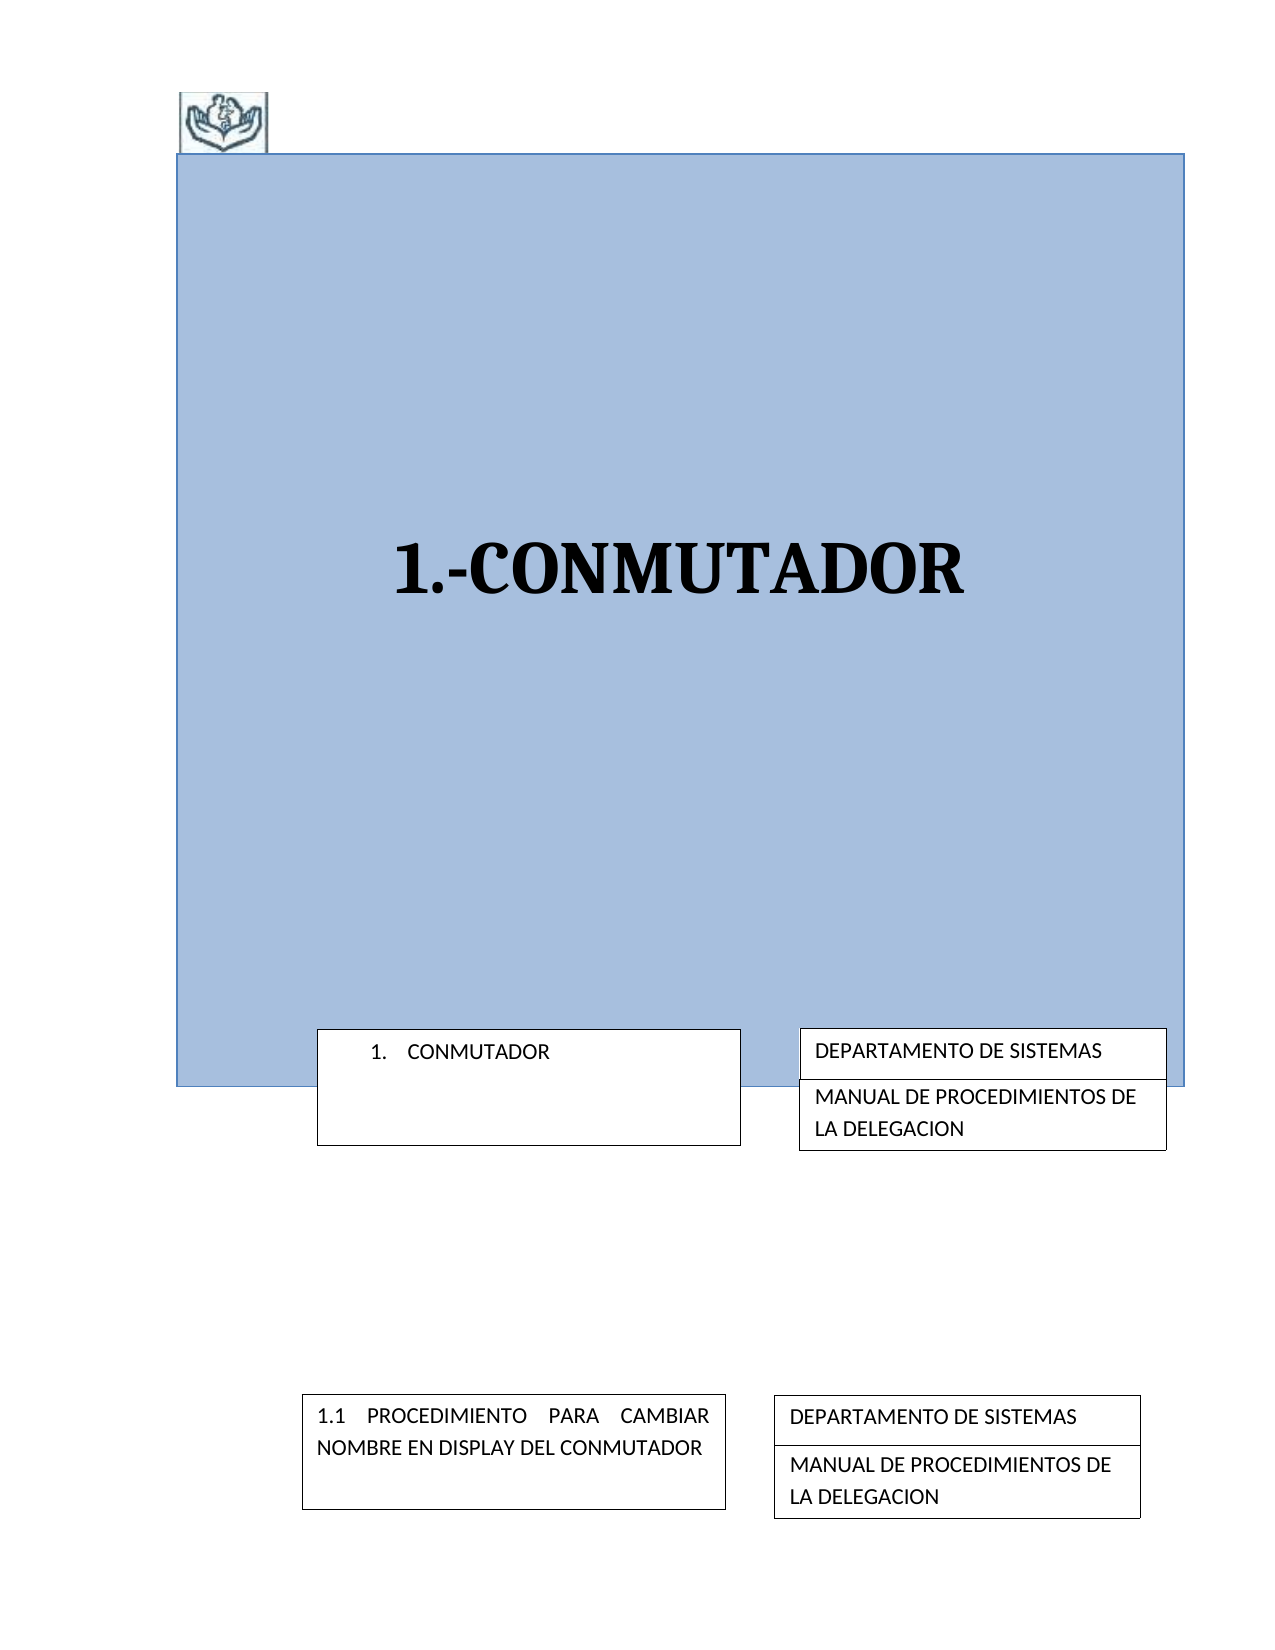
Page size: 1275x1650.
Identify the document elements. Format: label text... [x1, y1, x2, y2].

table_header 1.-CONMUTADOR [178, 155, 1183, 1086]
picture [178, 92, 270, 153]
